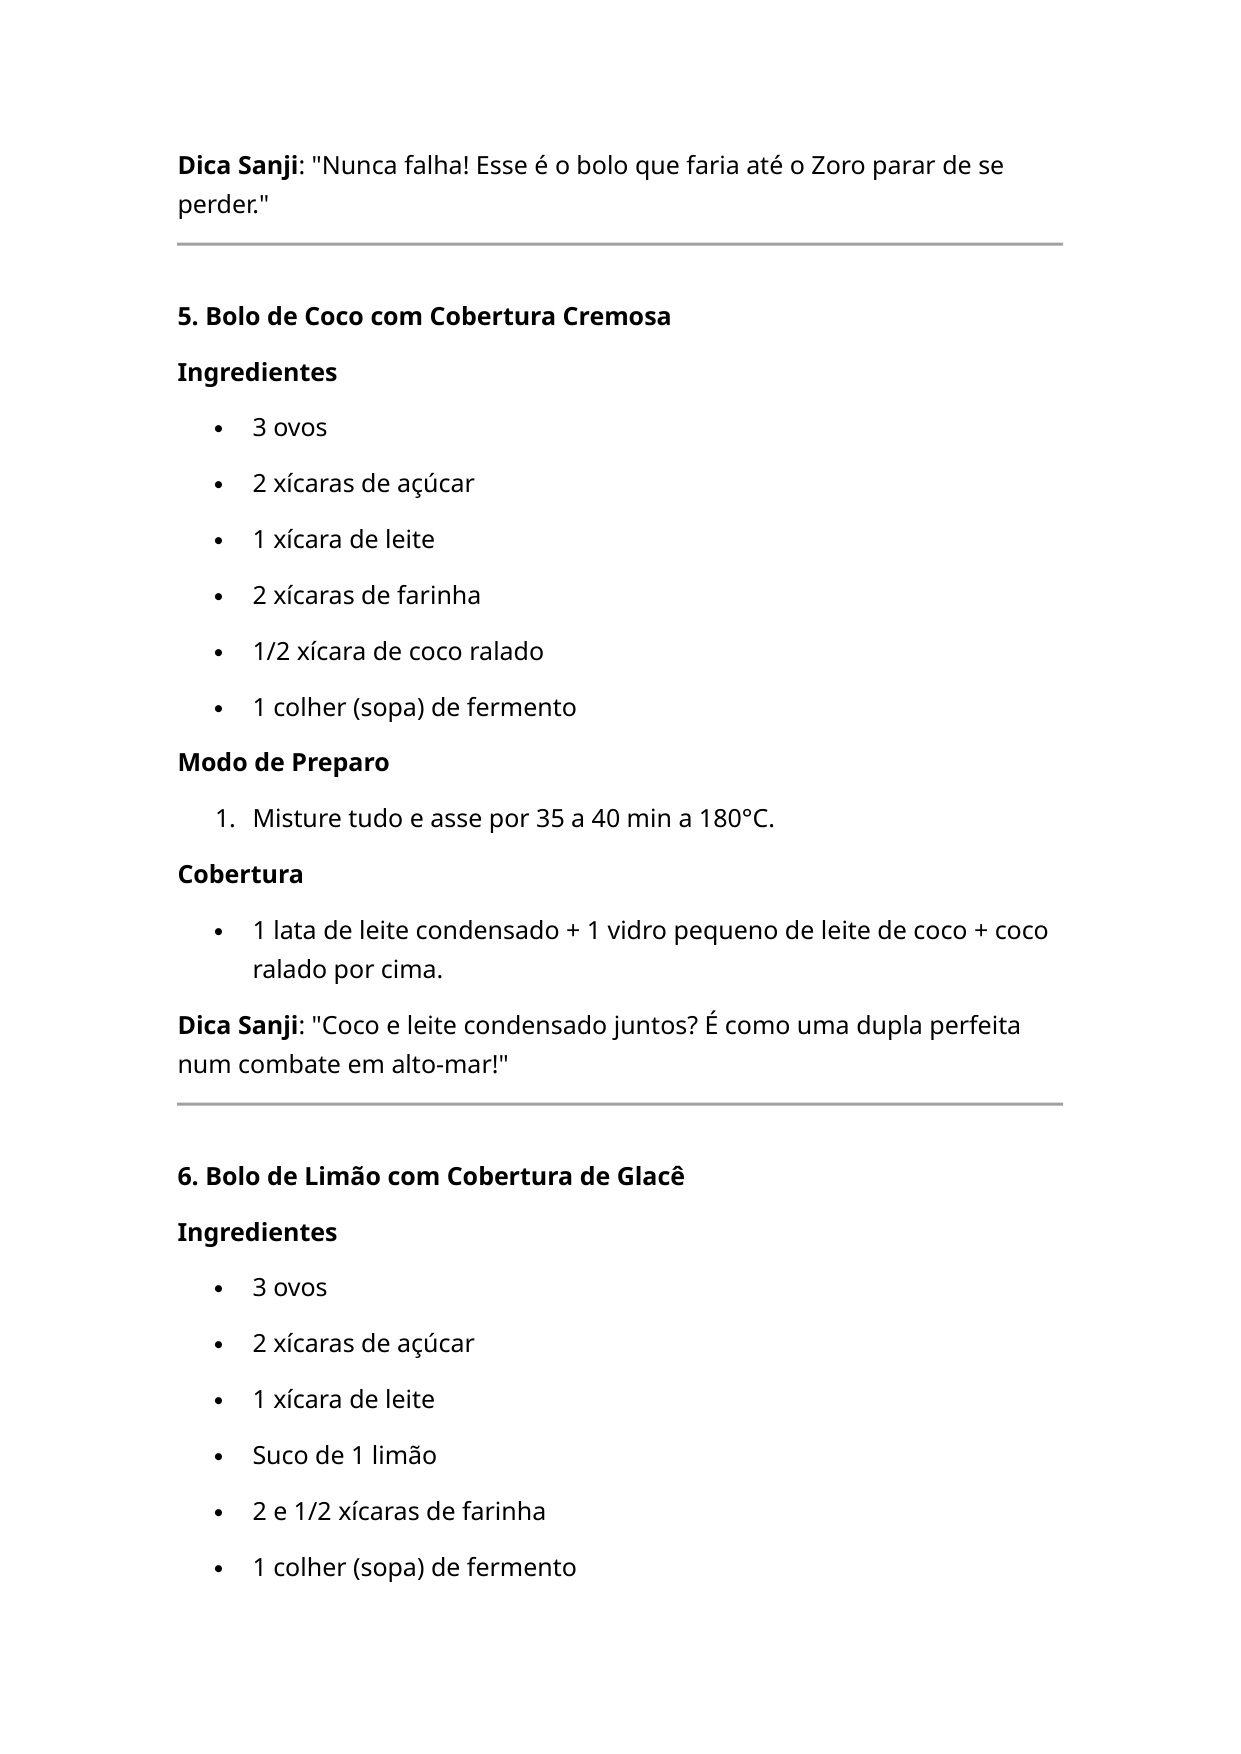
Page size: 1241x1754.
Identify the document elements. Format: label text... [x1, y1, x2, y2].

text Dica Sanji: "Nunca falha! Esse é o bolo que faria até o Zoro parar de se perder." [177, 148, 1063, 221]
list 2 xícaras de açúcar [215, 466, 1063, 500]
text Ingredientes [177, 354, 1063, 388]
list 3 ovos [215, 1270, 1063, 1304]
text 6. Bolo de Limão com Cobertura de Glacê [177, 1158, 1063, 1192]
list 1 colher (sopa) de fermento [215, 1549, 1063, 1583]
text Modo de Preparo [177, 745, 1063, 779]
list 1 lata de leite condensado + 1 vidro pequeno de leite de coco + coco ralado por cima. [215, 913, 1063, 986]
list Misture tudo e asse por 35 a 40 min a 180°C. [215, 801, 1063, 835]
text Cobertura [177, 857, 1063, 891]
text Dica Sanji: "Coco e leite condensado juntos? É como uma dupla perfeita num combate em alto-mar!" [177, 1008, 1063, 1081]
list 1/2 xícara de coco ralado [215, 633, 1063, 667]
list 2 xícaras de farinha [215, 578, 1063, 612]
list 1 xícara de leite [215, 1382, 1063, 1416]
list 3 ovos [215, 410, 1063, 444]
text Ingredientes [177, 1214, 1063, 1248]
list 1 colher (sopa) de fermento [215, 689, 1063, 723]
text 5. Bolo de Coco com Cobertura Cremosa [177, 298, 1063, 332]
list 1 xícara de leite [215, 522, 1063, 556]
list 2 e 1/2 xícaras de farinha [215, 1493, 1063, 1527]
list Suco de 1 limão [215, 1438, 1063, 1472]
list 2 xícaras de açúcar [215, 1326, 1063, 1360]
